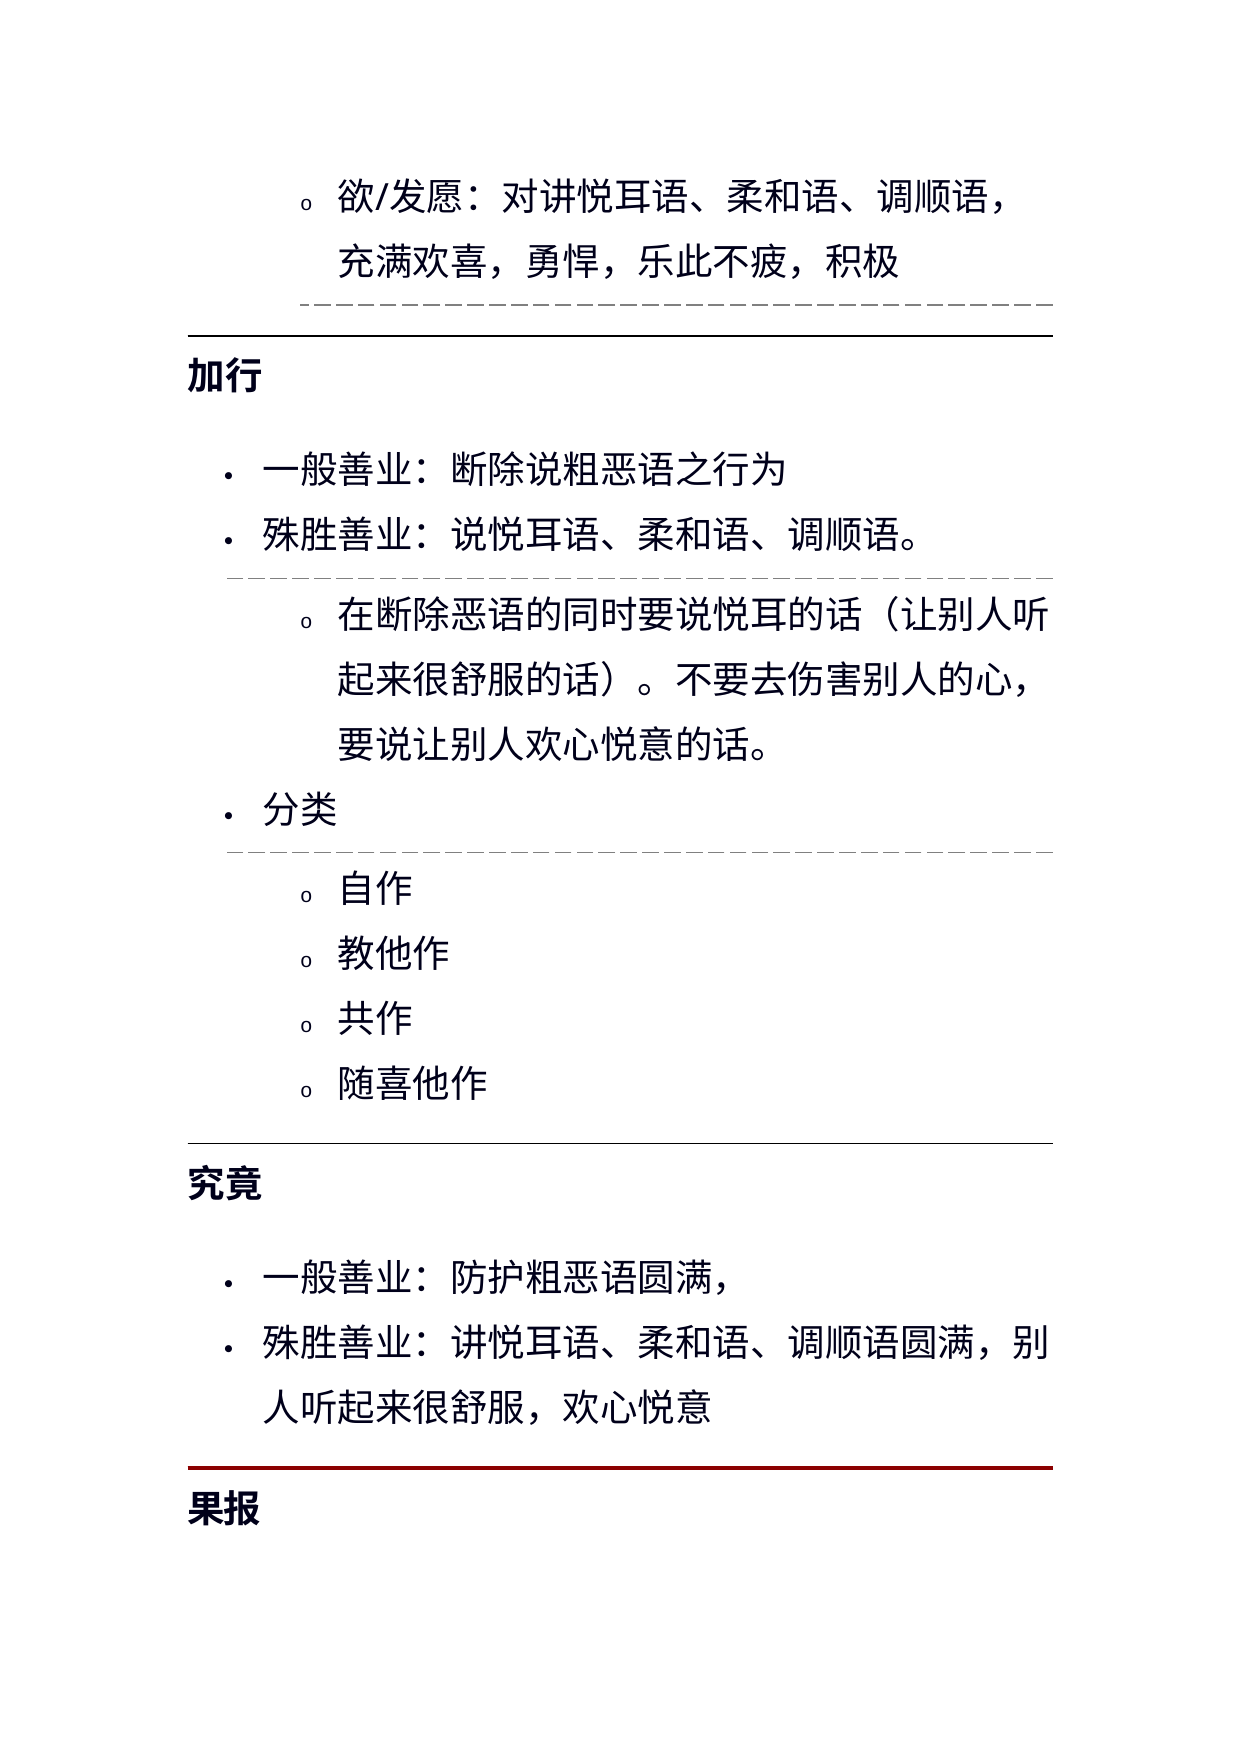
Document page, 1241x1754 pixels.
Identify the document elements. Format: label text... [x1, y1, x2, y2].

text 加行 [187, 336, 1053, 406]
list 随喜他作 [300, 1048, 1053, 1113]
list 一般善业：断除说粗恶语之行为 [225, 435, 1053, 500]
text 果报 [187, 1467, 1053, 1539]
list 殊胜善业：讲悦耳语、柔和语、调顺语圆满，别人听起来很舒服，欢心悦意 [225, 1307, 1053, 1437]
list 在断除恶语的同时要说悦耳的话（让别人听起来很舒服的话）。不要去伤害别人的心，要说让别人欢心悦意的话。 [300, 579, 1053, 774]
list 殊胜善业：说悦耳语、柔和语、调顺语。 [225, 500, 1053, 579]
text 究竟 [187, 1144, 1053, 1213]
list 共作 [300, 983, 1053, 1048]
list 一般善业：防护粗恶语圆满， [225, 1242, 1053, 1307]
list 欲/发愿：对讲悦耳语、柔和语、调顺语，充满欢喜，勇悍，乐此不疲，积极 [300, 162, 1053, 306]
list 自作 [300, 853, 1053, 918]
list 分类 [225, 774, 1053, 853]
list 教他作 [300, 918, 1053, 983]
